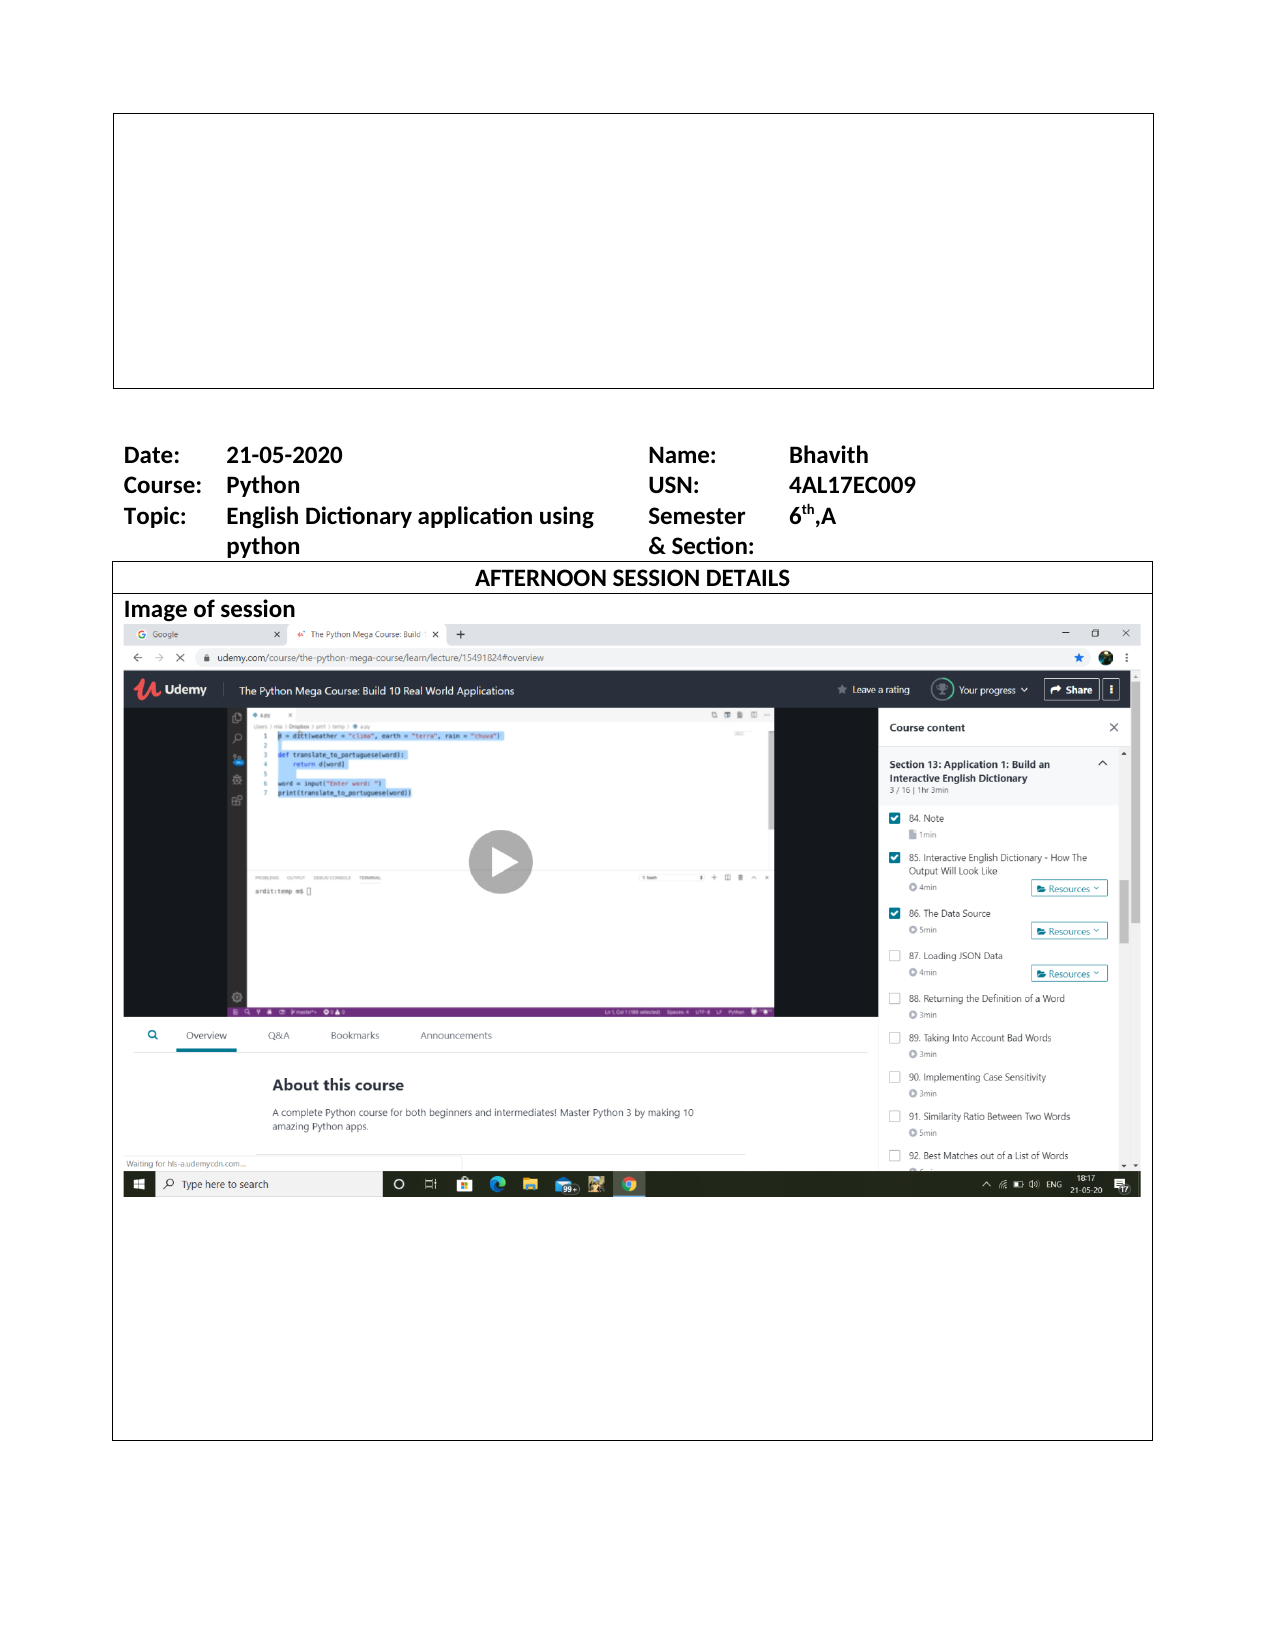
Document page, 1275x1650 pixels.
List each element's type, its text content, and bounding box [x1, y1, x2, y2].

table_cell 6th,A [778, 500, 1161, 561]
table_cell English Dictionary application using python [215, 500, 637, 561]
table_cell Course: [113, 469, 215, 500]
table_cell Topic: [113, 500, 215, 561]
table_cell Semester & Section: [637, 500, 778, 561]
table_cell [114, 114, 1153, 388]
table_header 21-05-2020 [215, 439, 637, 469]
picture [123, 624, 1141, 1197]
table_cell Image of session [113, 594, 1152, 1440]
table_cell AFTERNOON SESSION DETAILS [113, 562, 1152, 592]
table_cell USN: [637, 469, 778, 500]
table_header Date: [113, 439, 215, 469]
table_header Name: [637, 439, 778, 469]
table_cell 4AL17EC009 [778, 469, 1161, 500]
table_header Bhavith [778, 439, 1161, 469]
table_cell Python [215, 469, 637, 500]
